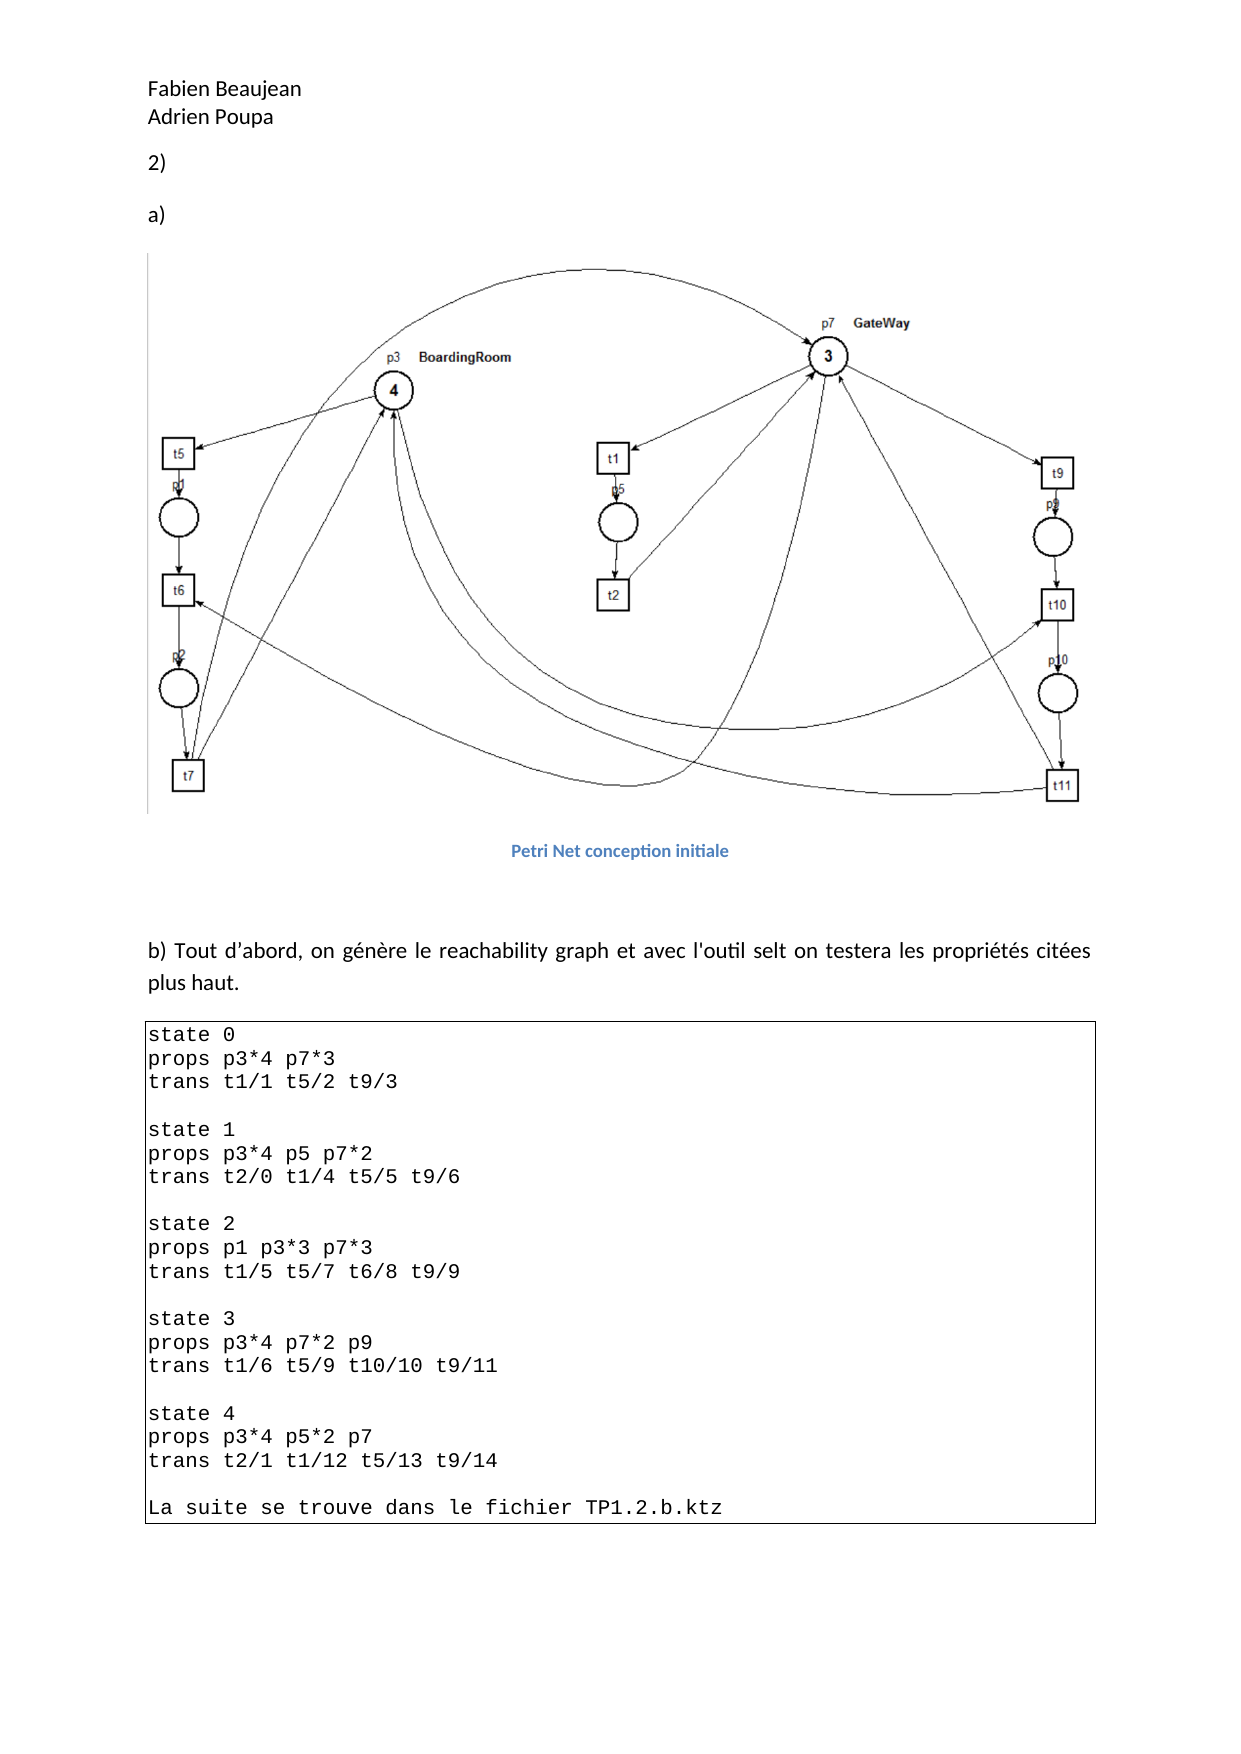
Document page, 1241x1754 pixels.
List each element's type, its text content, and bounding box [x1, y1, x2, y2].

text b) Tout d’abord, on génère le reachability graph et avec l'outil selt on testera les propriétés citées plus haut. [148, 936, 1093, 996]
text state 4 [148, 1403, 1093, 1426]
text state 2 [148, 1213, 1093, 1237]
text props p3*4 p7*2 p9 [148, 1332, 1093, 1355]
text 2) [148, 148, 1093, 176]
text Petri Net conception initiale [148, 839, 1093, 862]
text trans t1/5 t5/7 t6/8 t9/9 [148, 1261, 1093, 1284]
text trans t2/1 t1/12 t5/13 t9/14 [148, 1450, 1093, 1473]
text La suite se trouve dans le fichier TP1.2.b.ktz [146, 1494, 1095, 1523]
text state 1 [148, 1119, 1093, 1142]
text trans t2/0 t1/4 t5/5 t9/6 [148, 1166, 1093, 1190]
text state 3 [148, 1308, 1093, 1332]
text a) [148, 201, 1093, 229]
text state 0 [146, 1022, 1095, 1048]
text props p3*4 p7*3 [148, 1048, 1093, 1072]
text props p3*4 p5 p7*2 [148, 1142, 1093, 1166]
text trans t1/1 t5/2 t9/3 [148, 1072, 1093, 1095]
text props p3*4 p5*2 p7 [148, 1426, 1093, 1450]
text trans t1/6 t5/9 t10/10 t9/11 [148, 1355, 1093, 1379]
text props p1 p3*3 p7*3 [148, 1237, 1093, 1261]
picture [147, 253, 1093, 814]
